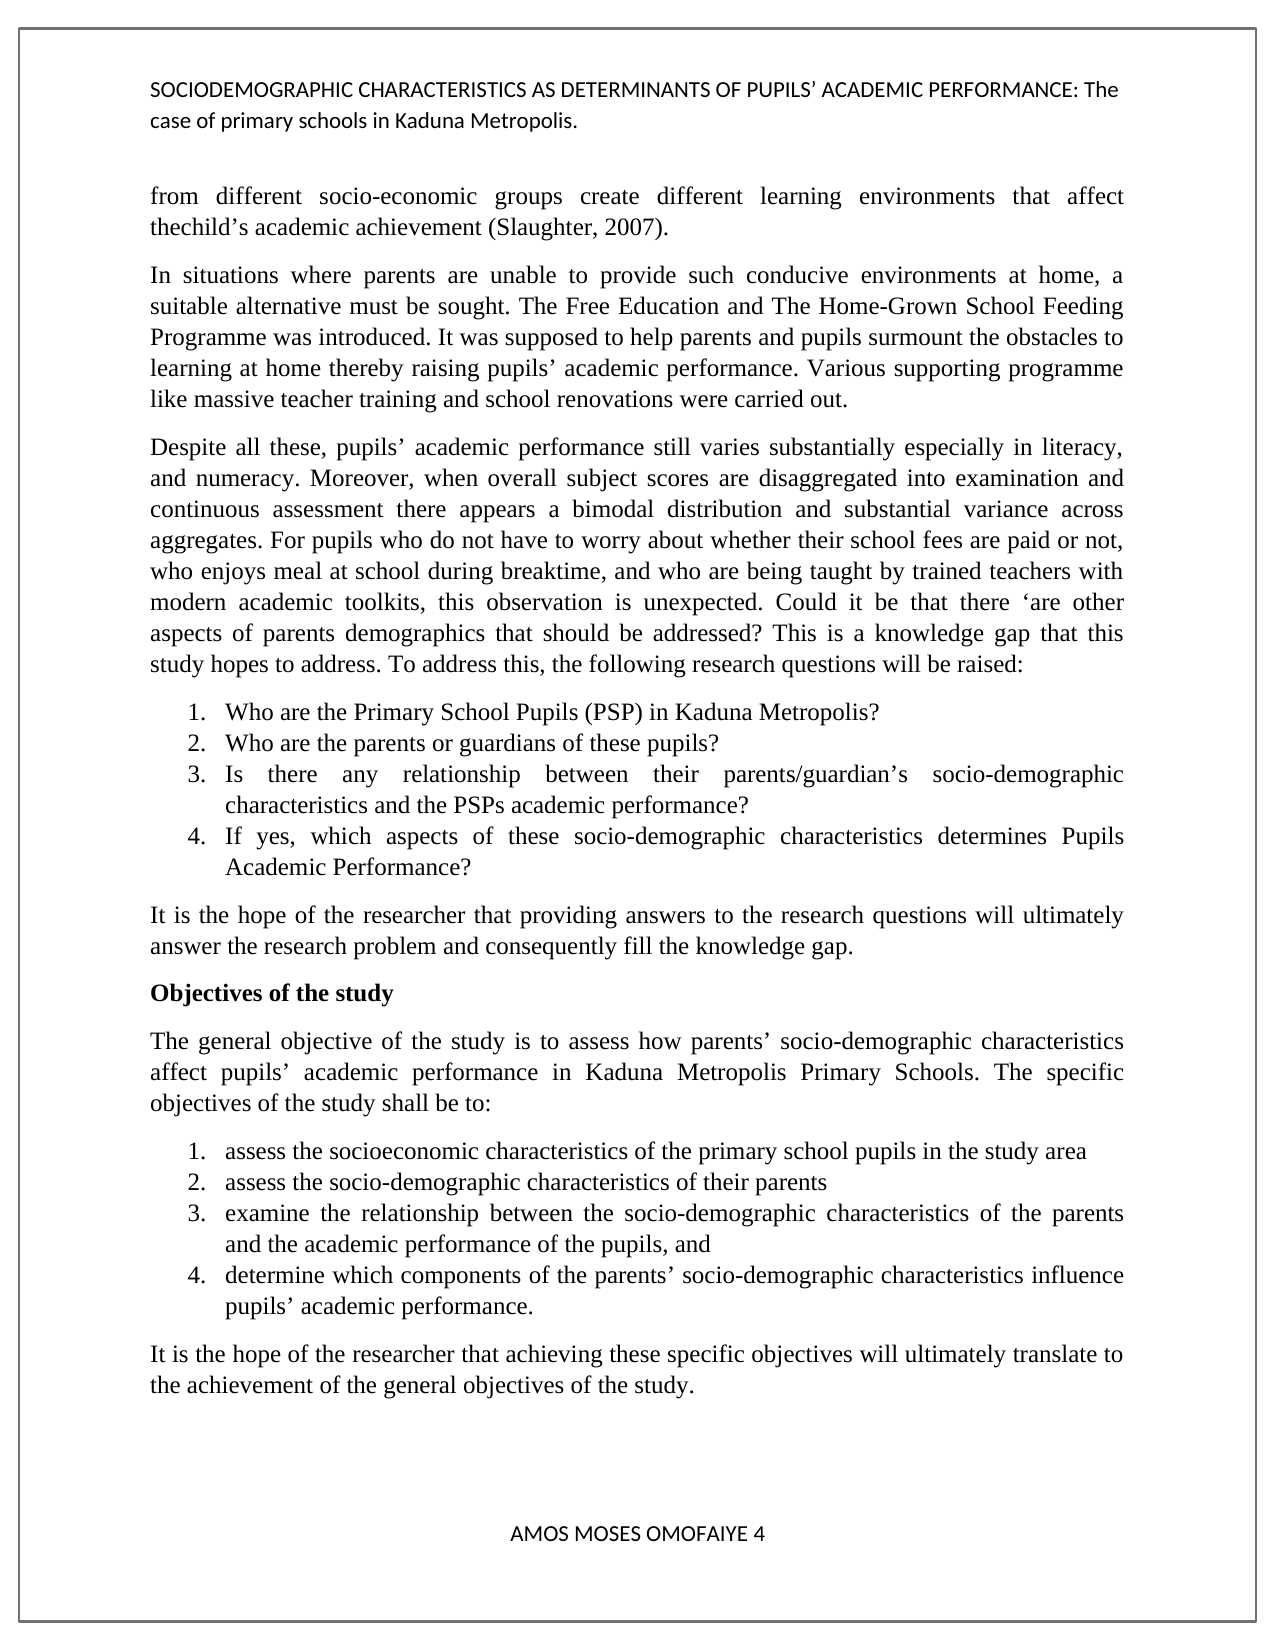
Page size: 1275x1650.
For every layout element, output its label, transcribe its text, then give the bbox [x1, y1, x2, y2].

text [150, 181, 1125, 241]
text In situations where parents are unable to provide such conducive environments at home, a suitable alternative must be sought. The Free Education and The Home-Grown School Feeding Programme was introduced. It was supposed to help parents and pupils surmount the obstacles to learning at home thereby raising pupils’ academic performance. Various supporting programme like massive teacher training and school renovations were carried out. [150, 260, 1125, 413]
list examine the relationship between the socio-demographic characteristics of the parents and the academic performance of the pupils, and [187, 1198, 1125, 1258]
list Who are the parents or guardians of these pupils? [187, 728, 1125, 757]
text Despite all these, pupils’ academic performance still varies substantially especially in literacy, and numeracy. Moreover, when overall subject scores are disaggregated into examination and continuous assessment there appears a bimodal distribution and substantial variance across aggregates. For pupils who do not have to worry about whether their school fees are paid or not, who enjoys meal at school during breaktime, and who are being taught by trained teachers with modern academic toolkits, this observation is unexpected. Could it be that there ‘are other aspects of parents demographics that should be addressed? This is a knowledge gap that this study hopes to address. To address this, the following research questions will be raised: [150, 432, 1125, 678]
text It is the hope of the researcher that achieving these specific objectives will ultimately translate to the achievement of the general objectives of the study. [150, 1339, 1125, 1399]
text The general objective of the study is to assess how parents’ socio-demographic characteristics affect pupils’ academic performance in Kaduna Metropolis Primary Schools. The specific objectives of the study shall be to: [150, 1026, 1125, 1117]
list determine which components of the parents’ socio-demographic characteristics influence pupils’ academic performance. [187, 1260, 1125, 1320]
list Who are the Primary School Pupils (PSP) in Kaduna Metropolis? [187, 697, 1125, 726]
list Is there any relationship between their parents/guardian’s socio-demographic characteristics and the PSPs academic performance? [187, 759, 1125, 819]
text Objectives of the study [150, 978, 1125, 1007]
list If yes, which aspects of these socio-demographic characteristics determines Pupils Academic Performance? [187, 821, 1125, 881]
list assess the socioeconomic characteristics of the primary school pupils in the study area [187, 1136, 1125, 1165]
list assess the socio-demographic characteristics of their parents [187, 1167, 1125, 1196]
text It is the hope of the researcher that providing answers to the research questions will ultimately answer the research problem and consequently fill the knowledge gap. [150, 900, 1125, 959]
